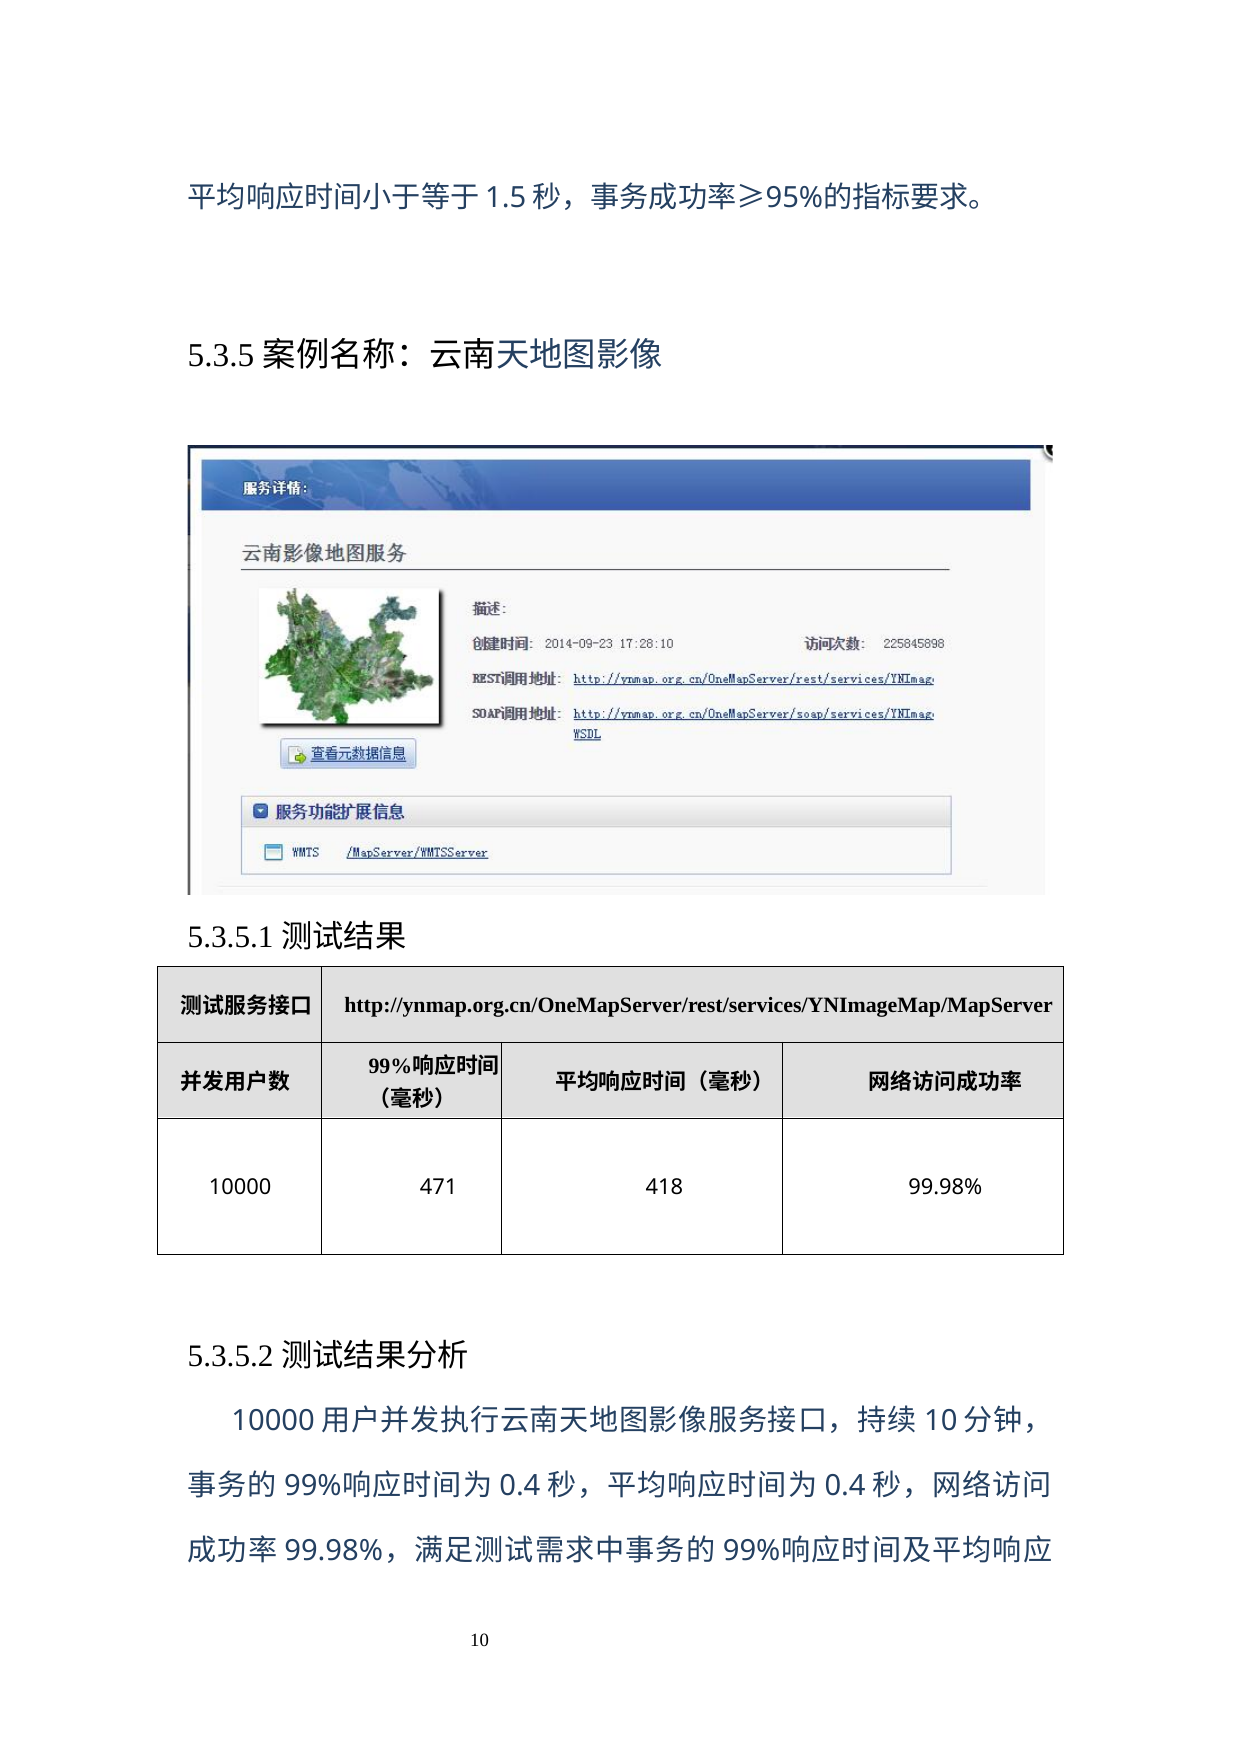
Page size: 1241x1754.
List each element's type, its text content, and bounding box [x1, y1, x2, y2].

table_cell 平均响应时间（毫秒） [502, 1043, 782, 1117]
table_cell 网络访问成功率 [783, 1043, 1063, 1117]
picture [187, 445, 1053, 895]
table_header http://ynmap.org.cn/OneMapServer/rest/services/YNImageMap/MapServer [322, 967, 1063, 1042]
subtitle 5.3.5 案例名称：云南天地图影像 [187, 319, 1053, 384]
table_cell 471 [322, 1119, 501, 1254]
table_cell 99.98% [783, 1119, 1063, 1254]
text 5.3.5.2 测试结果分析 [187, 1320, 1053, 1385]
table_cell 10000 [158, 1119, 321, 1254]
table_cell 并发用户数 [158, 1043, 321, 1117]
table_header 测试服务接口 [158, 967, 321, 1042]
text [187, 162, 1053, 227]
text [187, 1385, 1053, 1580]
text 5.3.5.1 测试结果 [187, 901, 1053, 966]
table_cell 418 [502, 1119, 782, 1254]
table_cell 99%响应时间（毫秒） [322, 1043, 501, 1117]
